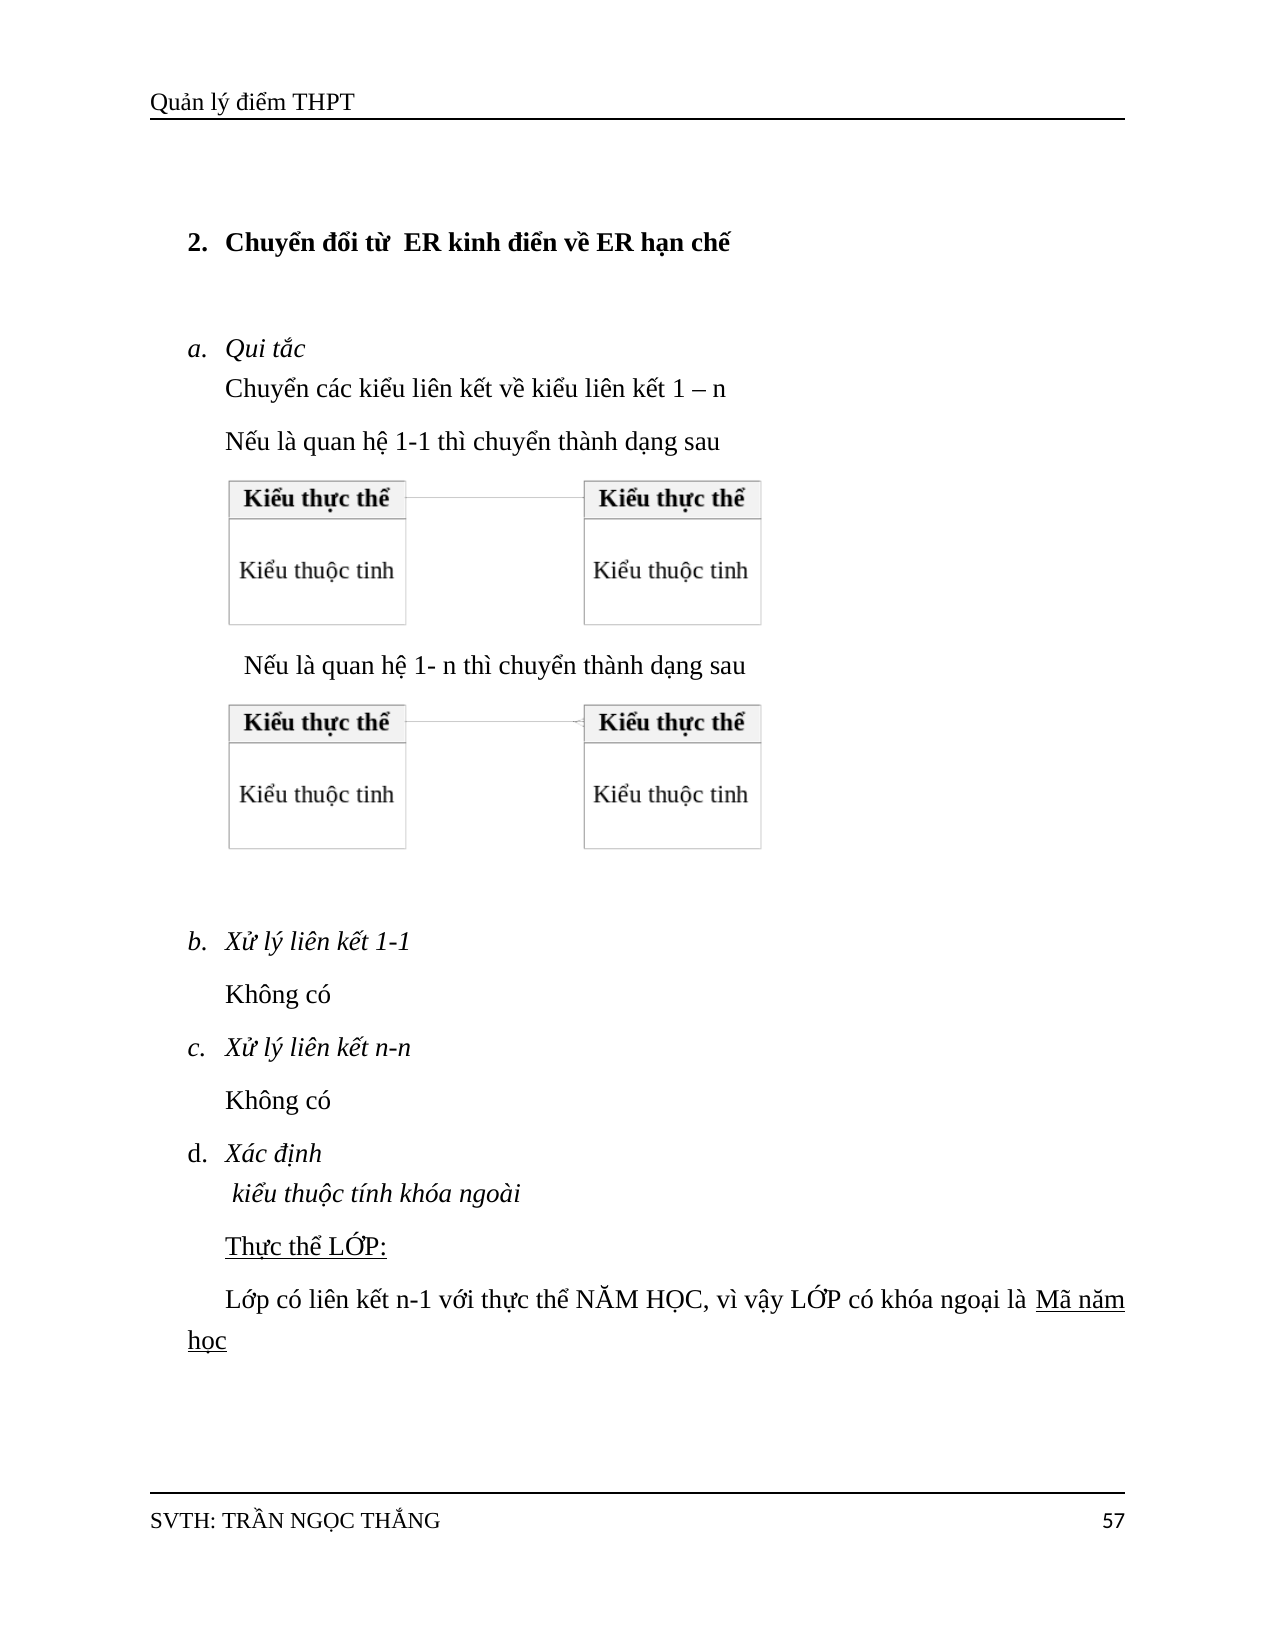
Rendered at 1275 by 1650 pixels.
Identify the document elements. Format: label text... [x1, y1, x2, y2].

list Xử lý liên kết n-n [187, 1031, 1125, 1062]
list Qui tắc [187, 332, 1125, 363]
text Không có [150, 1084, 1125, 1115]
text Nếu là quan hệ 1-1 thì chuyển thành dạng sau [150, 425, 1125, 456]
list Chuyển các kiểu liên kết về kiểu liên kết 1 – n [225, 372, 1125, 403]
list Xác định kiểu thuộc tính khóa ngoài [187, 1137, 1125, 1168]
text Không có [150, 978, 1125, 1009]
list Xử lý liên kết 1-1 [187, 925, 1125, 957]
text Nếu là quan hệ 1- n thì chuyển thành dạng sau [244, 649, 1125, 680]
text Lớp có liên kết n-1 với thực thể NĂM HỌC, vì vậy LỚP có khóa ngoại là Mã năm học [187, 1283, 1125, 1355]
list Chuyển đổi từ ER kinh điển về ER hạn chế [150, 226, 1125, 257]
text Thực thể LỚP: [187, 1230, 1125, 1262]
